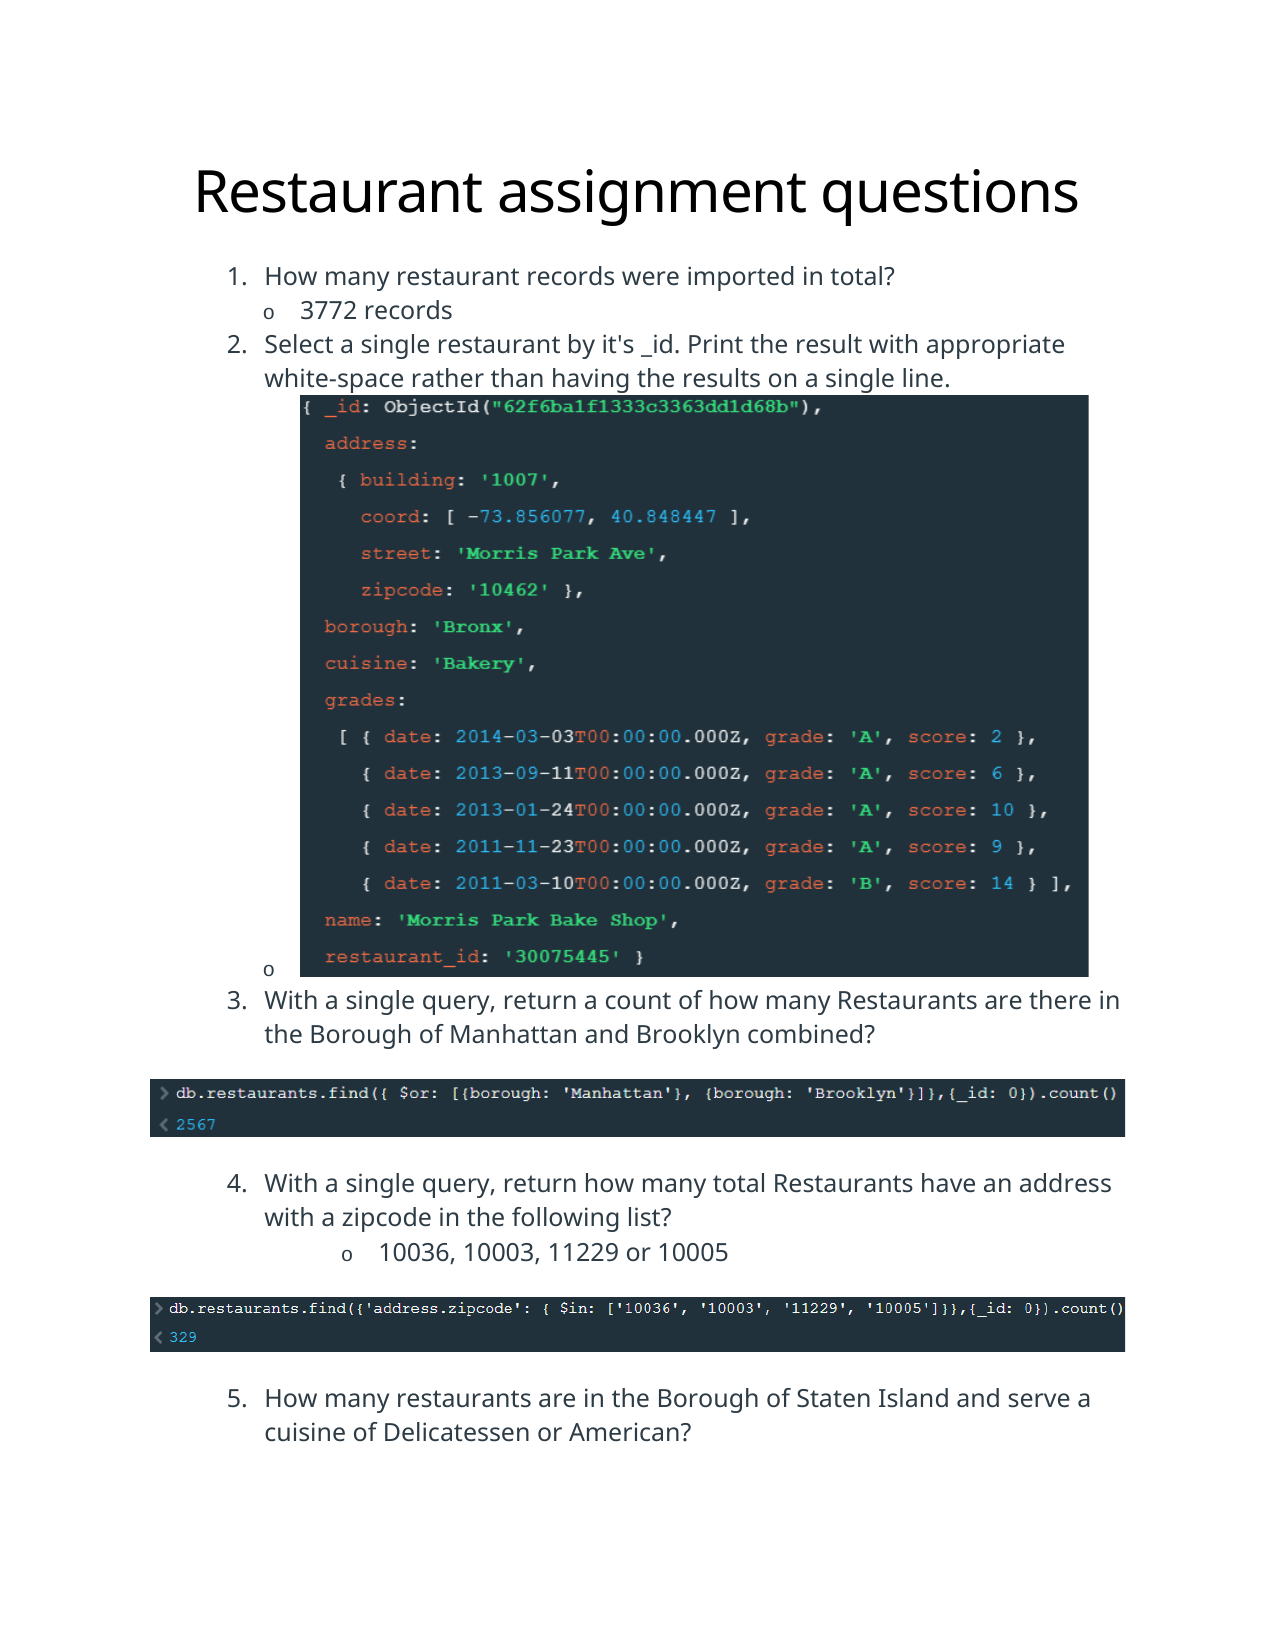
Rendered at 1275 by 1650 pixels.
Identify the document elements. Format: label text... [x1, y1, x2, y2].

list How many restaurants are in the Borough of Staten Island and serve a cuisine of Delicatessen or American? [227, 1381, 1125, 1449]
picture [300, 395, 1089, 977]
list 3772 records [262, 293, 1125, 327]
list How many restaurant records were imported in total? [227, 259, 1125, 293]
list 10036, 10003, 11229 or 10005 [341, 1234, 1125, 1268]
list With a single query, return a count of how many Restaurants are there in the Borough of Manhattan and Brooklyn combined? [227, 982, 1125, 1051]
picture [150, 1297, 1125, 1352]
picture [150, 1079, 1125, 1137]
list With a single query, return how many total Restaurants have an address with a zipcode in the following list? [227, 1166, 1125, 1234]
list Select a single restaurant by it's _id. Print the result with appropriate white-space rather than having the results on a single line. [227, 327, 1125, 395]
title Restaurant assignment questions [150, 150, 1125, 229]
